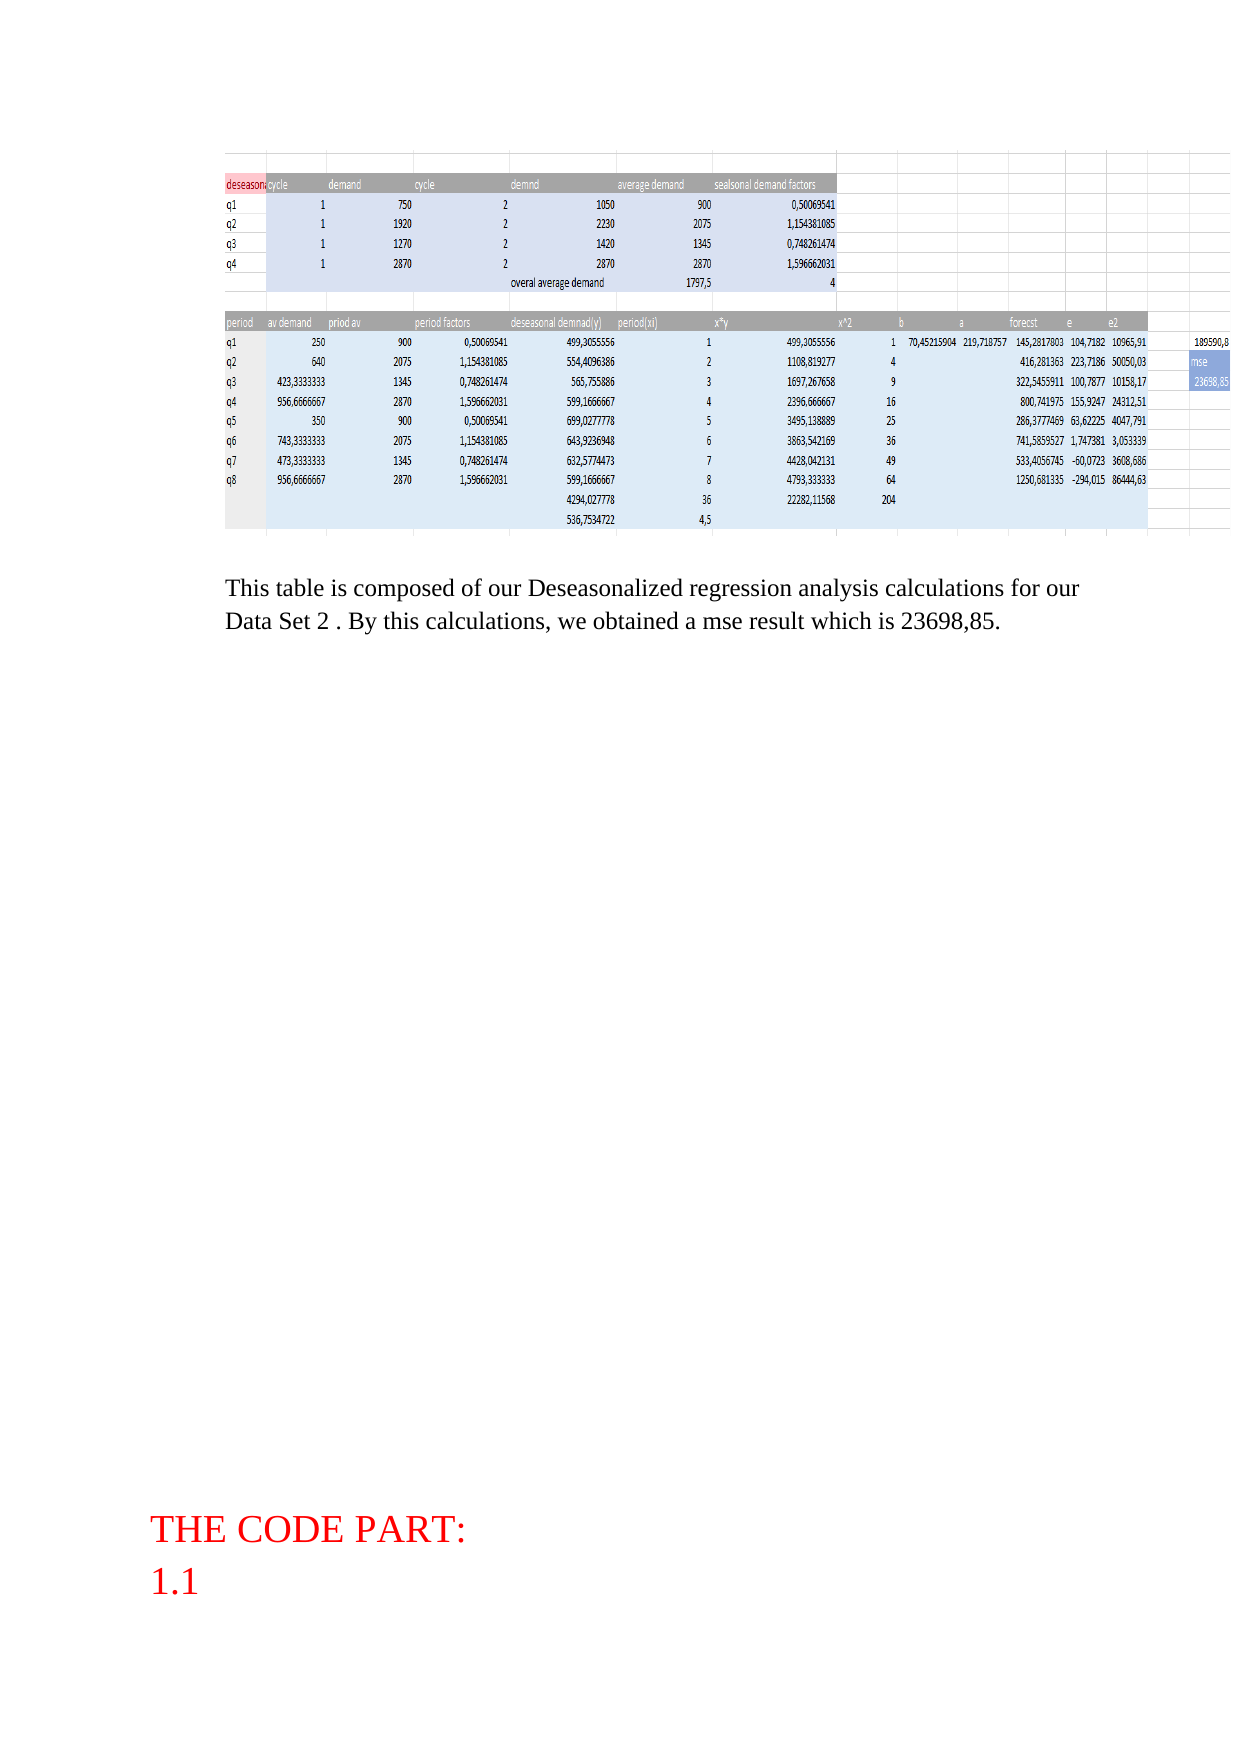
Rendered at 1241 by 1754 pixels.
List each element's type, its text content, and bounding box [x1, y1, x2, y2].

picture [225, 150, 1231, 536]
text 1.1 [150, 1558, 1090, 1603]
text THE CODE PART: [150, 1505, 1090, 1551]
text 2.4 This table is composed of our Deseasonalized regression analysis calculations for our Data Set 2 . By this calculations, we obtained a mse result which is 23698,85. [225, 536, 1090, 665]
